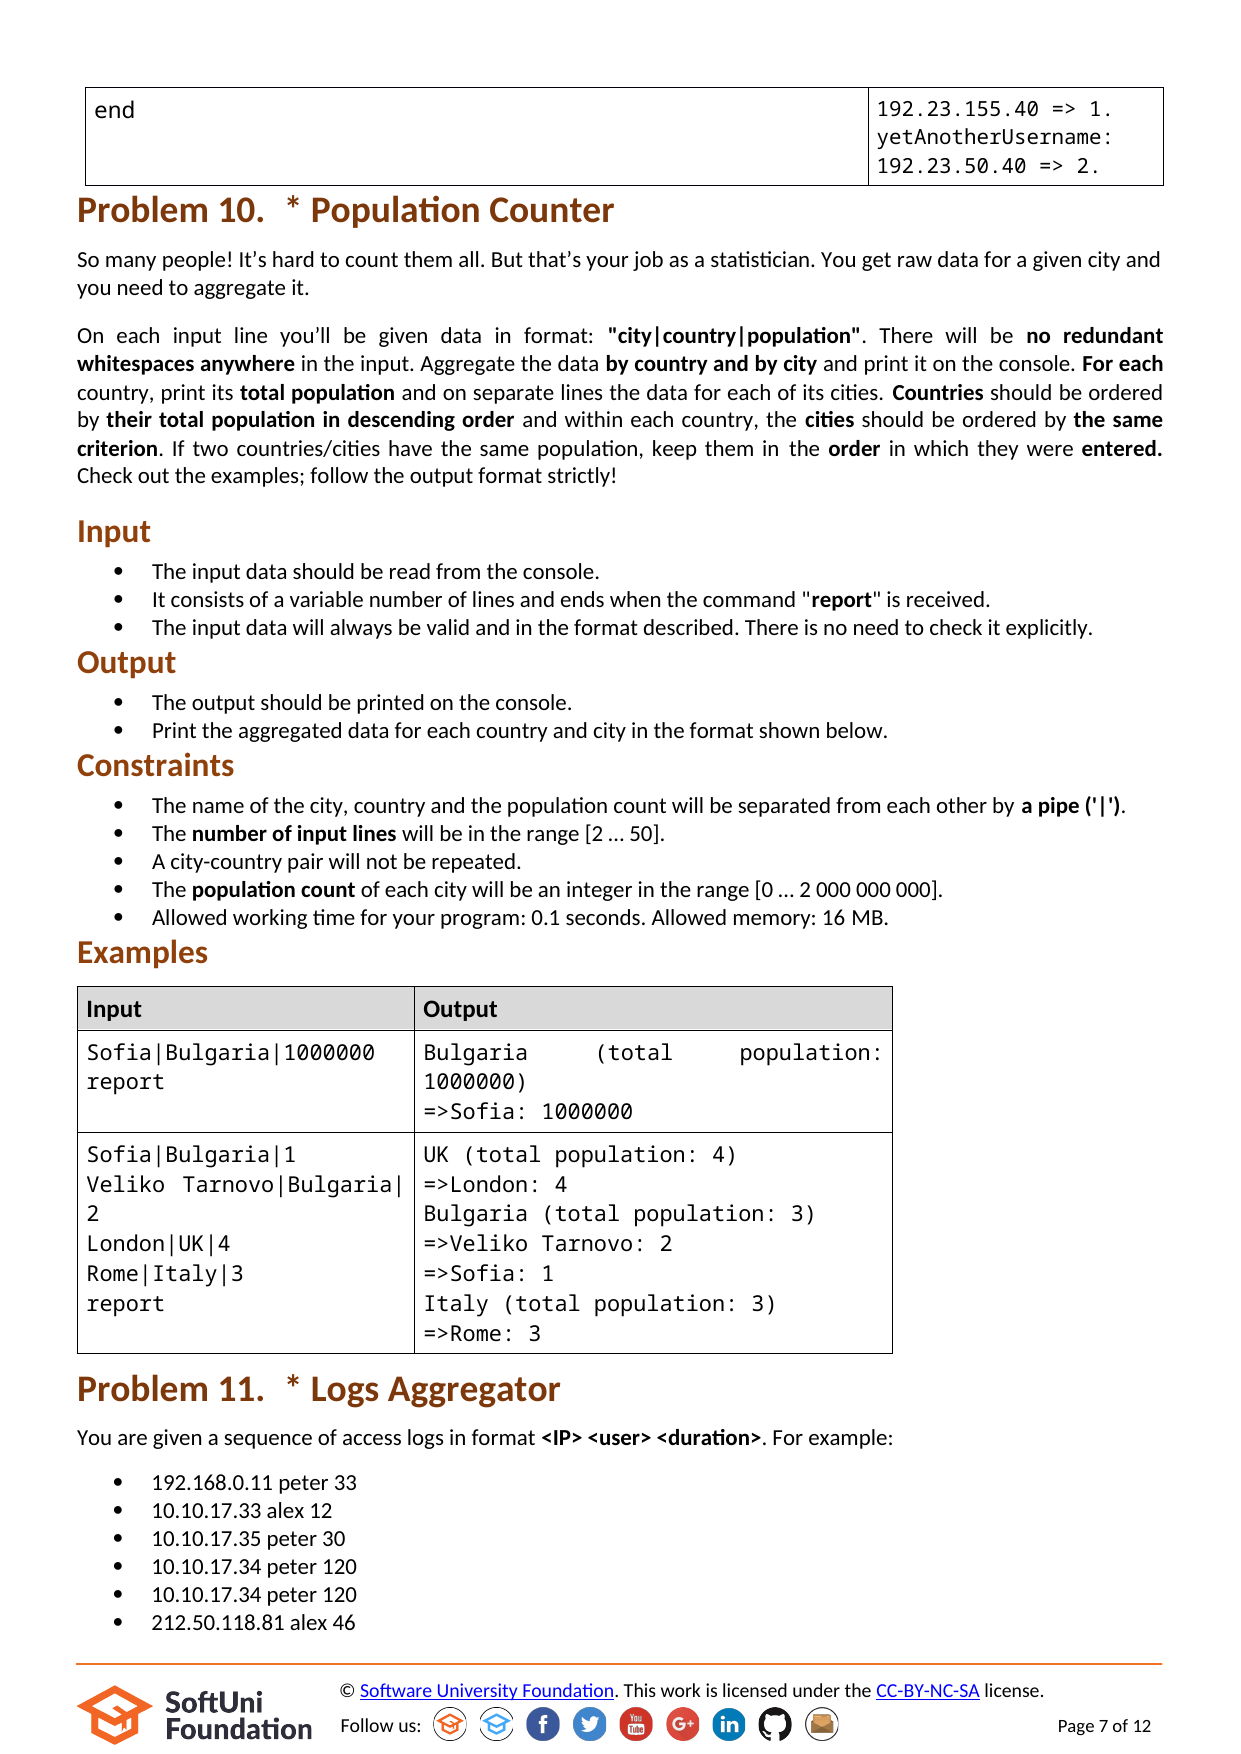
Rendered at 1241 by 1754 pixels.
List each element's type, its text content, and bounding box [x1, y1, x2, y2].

picture [526, 1707, 560, 1741]
list 10.10.17.33 alex 12 [114, 1496, 1163, 1524]
picture [433, 1707, 467, 1741]
text You are given a sequence of access logs in format <IP> <user> <duration>. For example: [77, 1423, 1163, 1451]
picture [480, 1707, 513, 1741]
picture [76, 1685, 312, 1745]
list 10.10.17.35 peter 30 [114, 1524, 1163, 1552]
subtitle * Population Counter [77, 186, 1163, 232]
picture [727, 1722, 738, 1732]
list 192.168.0.11 peter 33 [114, 1468, 1163, 1496]
picture [758, 1707, 792, 1741]
picture [736, 1731, 746, 1741]
table_header Input [78, 987, 414, 1029]
table_cell UK (total population: 4) =>London: 4 Bulgaria (total population: 3) =>Veliko Tarnovo: 2 =>Sofia: 1 Italy (total population: 3) =>Rome: 3 [415, 1133, 892, 1353]
table_cell Bulgaria (total population: 1000000) =>Sofia: 1000000 [415, 1031, 892, 1132]
list The number of input lines will be in the range [2 … 50]. [114, 819, 1163, 847]
list The input data should be read from the console. [114, 557, 1163, 585]
text On each input line you’ll be given data in format: "city|country|population". There will be no redundant whitespaces anywhere in the input. Aggregate the data by country and by city and print it on the console. For each country, print its total population and on separate lines the data for each of its cities. Countries should be ordered by their total population in descending order and within each country, the cities should be ordered by the same criterion. If two countries/cities have the same population, keep them in the order in which they were entered. Check out the examples; follow the output format strictly! [77, 322, 1163, 490]
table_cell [869, 88, 1163, 185]
list A city-country pair will not be repeated. [114, 847, 1163, 875]
list Allowed working time for your program: 0.1 seconds. Allowed memory: 16 MB. [114, 903, 1163, 931]
list The input data will always be valid and in the format described. There is no need to check it explicitly. [114, 613, 1163, 641]
picture [619, 1707, 653, 1741]
picture [736, 1708, 746, 1718]
table_cell Sofia|Bulgaria|1 Veliko Tarnovo|Bulgaria|2 London|UK|4 Rome|Italy|3 report [78, 1133, 414, 1353]
table_cell Sofia|Bulgaria|1000000 report [78, 1031, 414, 1132]
subtitle Input [77, 511, 1163, 551]
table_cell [86, 88, 868, 185]
picture [712, 1708, 722, 1718]
picture [666, 1707, 700, 1741]
picture [712, 1731, 722, 1741]
list The output should be printed on the console. [114, 688, 1163, 716]
subtitle Examples [77, 931, 1163, 972]
list 10.10.17.34 peter 120 [114, 1552, 1163, 1580]
subtitle Constraints [77, 744, 1163, 785]
text So many people! It’s hard to count them all. But that’s your job as a statistician. You get raw data for a given city and you need to aggregate it. [77, 245, 1163, 301]
list The name of the city, country and the population count will be separated from each other by a pipe ('|'). [114, 791, 1163, 819]
list 10.10.17.34 peter 120 [114, 1580, 1163, 1608]
subtitle Output [77, 641, 1163, 682]
table_header Output [415, 987, 892, 1029]
list Print the aggregated data for each country and city in the format shown below. [114, 716, 1163, 744]
list It consists of a variable number of lines and ends when the command "report" is received. [114, 585, 1163, 613]
list 212.50.118.81 alex 46 [114, 1608, 1163, 1636]
list The population count of each city will be an integer in the range [0 … 2 000 000 000]. [114, 875, 1163, 903]
subtitle * Logs Aggregator [77, 1365, 1163, 1411]
picture [805, 1707, 839, 1741]
picture [573, 1707, 607, 1741]
